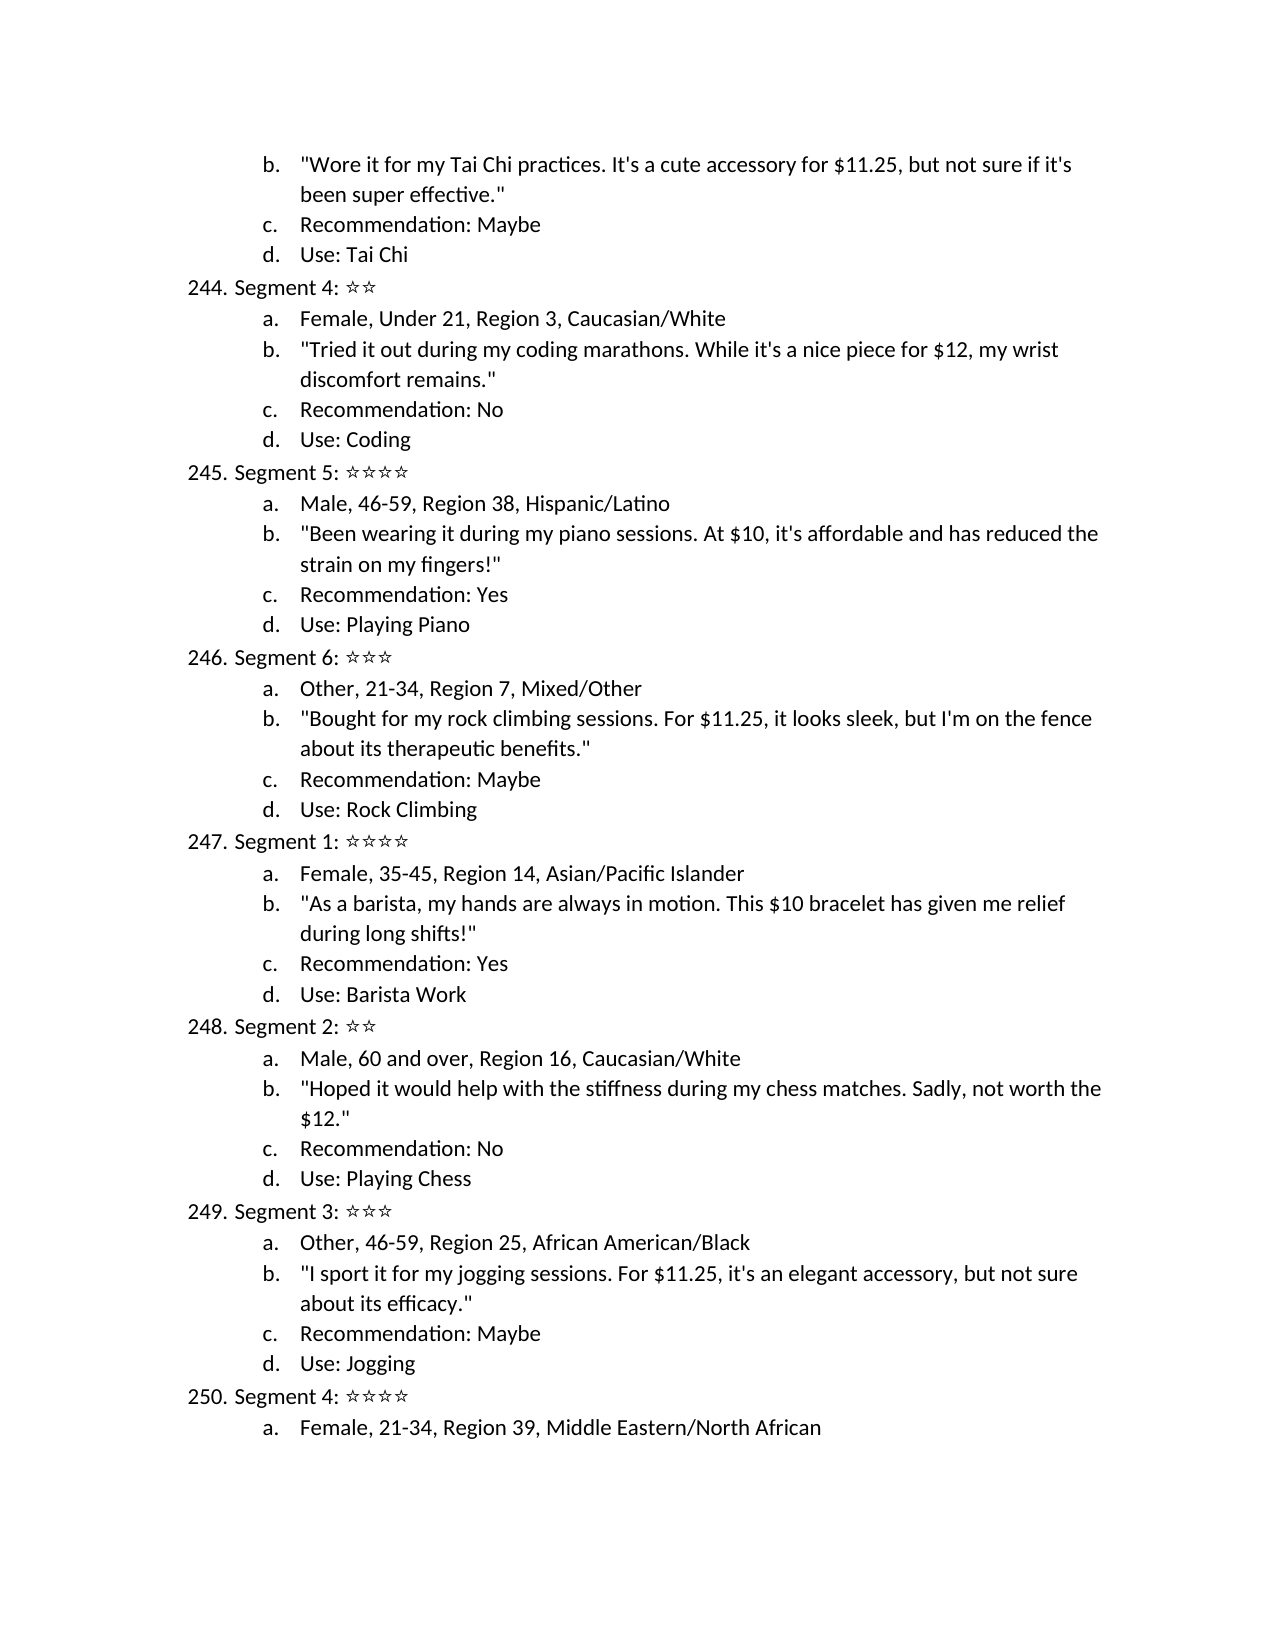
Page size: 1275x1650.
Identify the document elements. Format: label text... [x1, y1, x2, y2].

list Female, 35-45, Region 14, Asian/Pacific Islander [262, 859, 1125, 887]
list "As a barista, my hands are always in motion. This $10 bracelet has given me relief during long shifts!" [262, 889, 1125, 947]
list "Hoped it would help with the stiffness during my chess matches. Sadly, not worth the $12." [262, 1074, 1125, 1132]
list Use: Playing Piano [262, 610, 1125, 638]
list Recommendation: Yes [262, 580, 1125, 608]
list Recommendation: Maybe [262, 765, 1125, 793]
list Recommendation: Maybe [262, 210, 1125, 238]
list Other, 21-34, Region 7, Mixed/Other [262, 674, 1125, 702]
list Segment 3: ⭐️⭐️⭐️ [187, 1195, 1125, 1226]
list "Bought for my rock climbing sessions. For $11.25, it looks sleek, but I'm on the fence about its therapeutic benefits." [262, 704, 1125, 763]
list "Wore it for my Tai Chi practices. It's a cute accessory for $11.25, but not sure if it's been super effective." [262, 150, 1125, 208]
list Segment 4: ⭐️⭐️ [187, 271, 1125, 302]
list Recommendation: Maybe [262, 1319, 1125, 1347]
list Male, 60 and over, Region 16, Caucasian/White [262, 1044, 1125, 1072]
list Other, 46-59, Region 25, African American/Black [262, 1228, 1125, 1257]
list Male, 46-59, Region 38, Hispanic/Latino [262, 489, 1125, 517]
list Segment 6: ⭐️⭐️⭐️ [187, 640, 1125, 672]
list Segment 5: ⭐️⭐️⭐️⭐️ [187, 456, 1125, 487]
list Female, Under 21, Region 3, Caucasian/White [262, 304, 1125, 333]
list Female, 21-34, Region 39, Middle Eastern/North African [262, 1413, 1125, 1441]
list Use: Playing Chess [262, 1164, 1125, 1193]
list "I sport it for my jogging sessions. For $11.25, it's an elegant accessory, but not sure about its efficacy." [262, 1259, 1125, 1317]
list Segment 2: ⭐️⭐️ [187, 1010, 1125, 1041]
list Segment 4: ⭐️⭐️⭐️⭐️ [187, 1379, 1125, 1411]
list Use: Rock Climbing [262, 795, 1125, 823]
list Recommendation: Yes [262, 949, 1125, 978]
list "Tried it out during my coding marathons. While it's a nice piece for $12, my wrist discomfort remains." [262, 335, 1125, 393]
list Use: Tai Chi [262, 241, 1125, 269]
list Recommendation: No [262, 395, 1125, 423]
list Segment 1: ⭐️⭐️⭐️⭐️ [187, 825, 1125, 856]
list Recommendation: No [262, 1134, 1125, 1162]
list Use: Barista Work [262, 980, 1125, 1008]
list Use: Jogging [262, 1349, 1125, 1377]
list Use: Coding [262, 425, 1125, 453]
list "Been wearing it during my piano sessions. At $10, it's affordable and has reduced the strain on my fingers!" [262, 519, 1125, 578]
